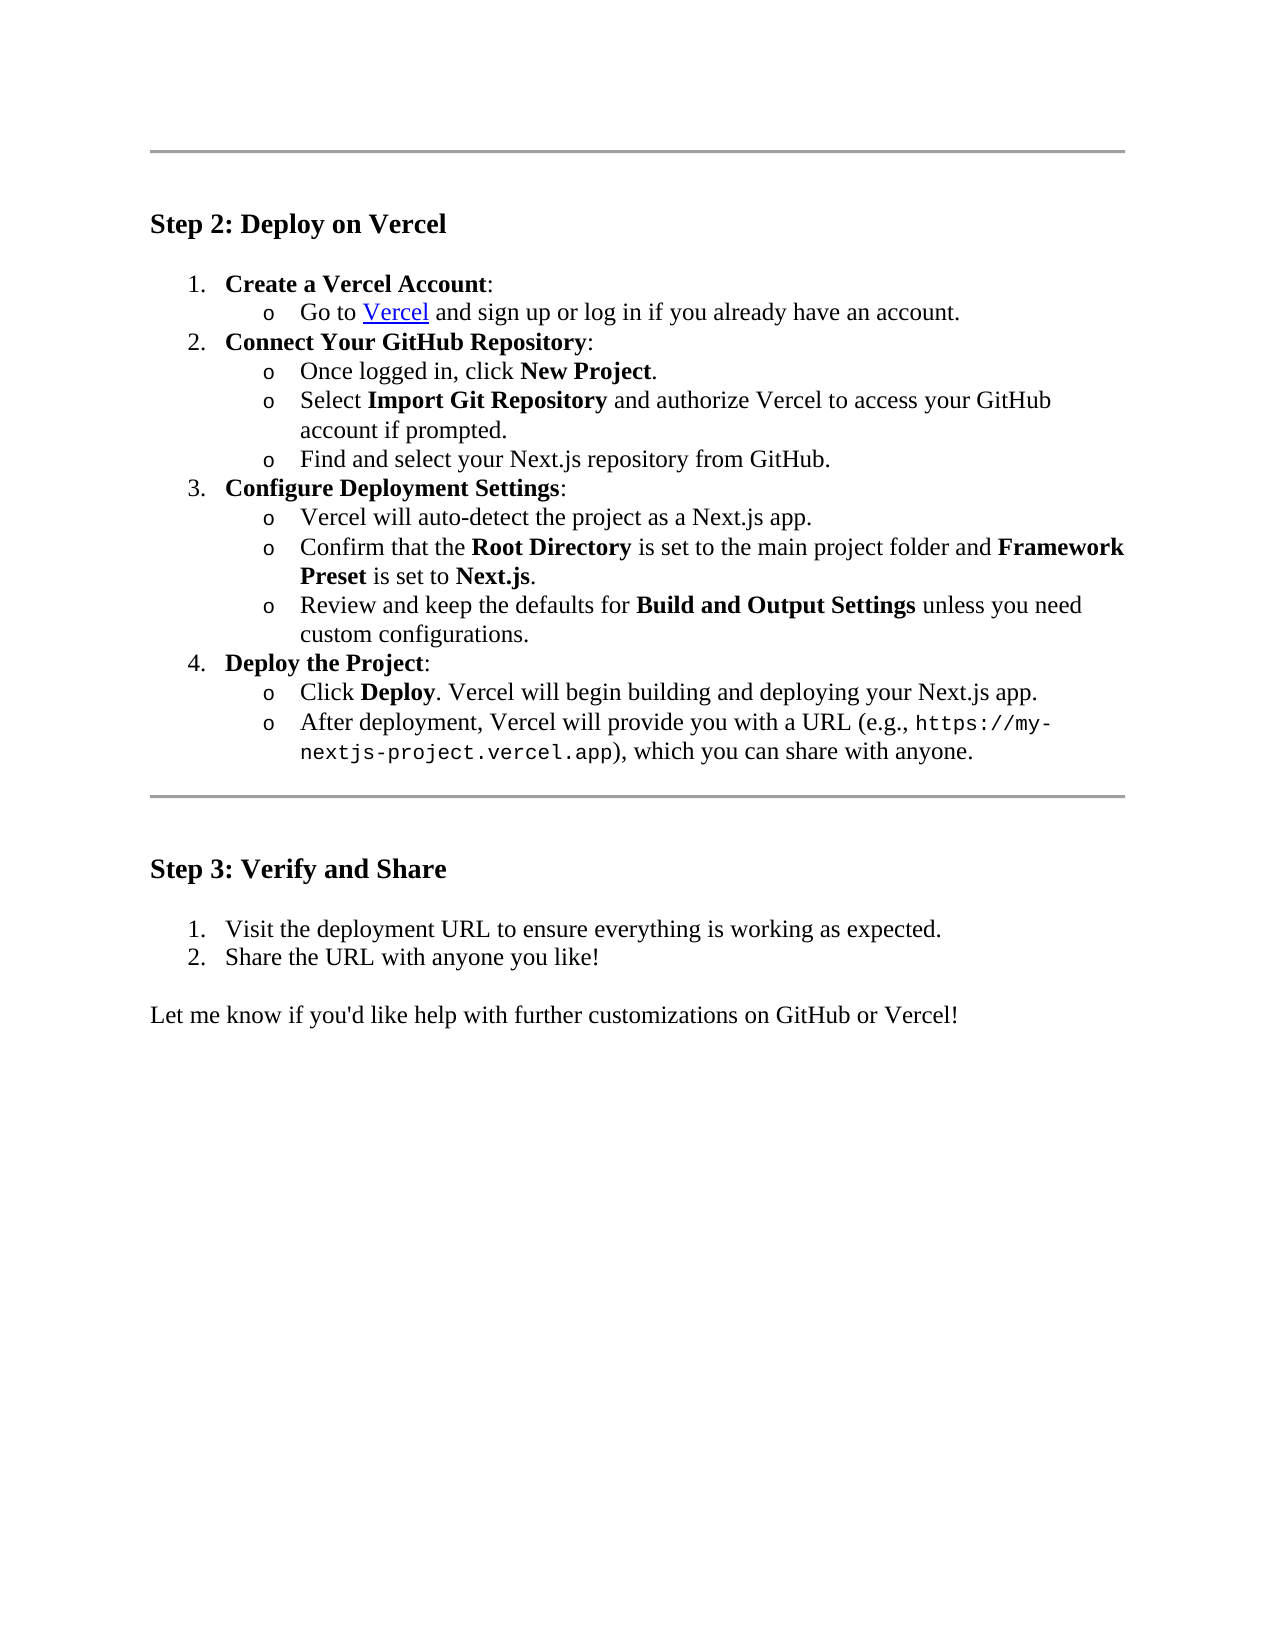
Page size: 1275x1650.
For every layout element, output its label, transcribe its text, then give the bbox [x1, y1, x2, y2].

list Select Import Git Repository and authorize Vercel to access your GitHub account if prompted. [262, 385, 1125, 444]
list Connect Your GitHub Repository: [187, 327, 1125, 356]
list Deploy the Project: [187, 648, 1125, 677]
list Find and select your Next.js repository from GitHub. [262, 444, 1125, 473]
text Let me know if you'd like help with further customizations on GitHub or Vercel! [150, 1000, 1125, 1029]
list Configure Deployment Settings: [187, 473, 1125, 502]
list Review and keep the defaults for Build and Output Settings unless you need custom configurations. [262, 590, 1125, 648]
list Create a Vercel Account: [187, 269, 1125, 297]
list Confirm that the Root Directory is set to the main project folder and Framework Preset is set to Next.js. [262, 532, 1125, 590]
list After deployment, Vercel will provide you with a URL (e.g., https://my-nextjs-project.vercel.app), which you can share with anyone. [262, 707, 1125, 766]
text Step 3: Verify and Share [150, 852, 1125, 884]
list Vercel will auto-detect the project as a Next.js app. [262, 502, 1125, 532]
list Share the URL with anyone you like! [187, 942, 1125, 971]
list Visit the deployment URL to ensure everything is working as expected. [187, 914, 1125, 942]
list Once logged in, click New Project. [262, 356, 1125, 385]
list Go to Vercel and sign up or log in if you already have an account. [262, 297, 1125, 327]
text Step 2: Deploy on Vercel [150, 207, 1125, 239]
list Click Deploy. Vercel will begin building and deploying your Next.js app. [262, 677, 1125, 707]
